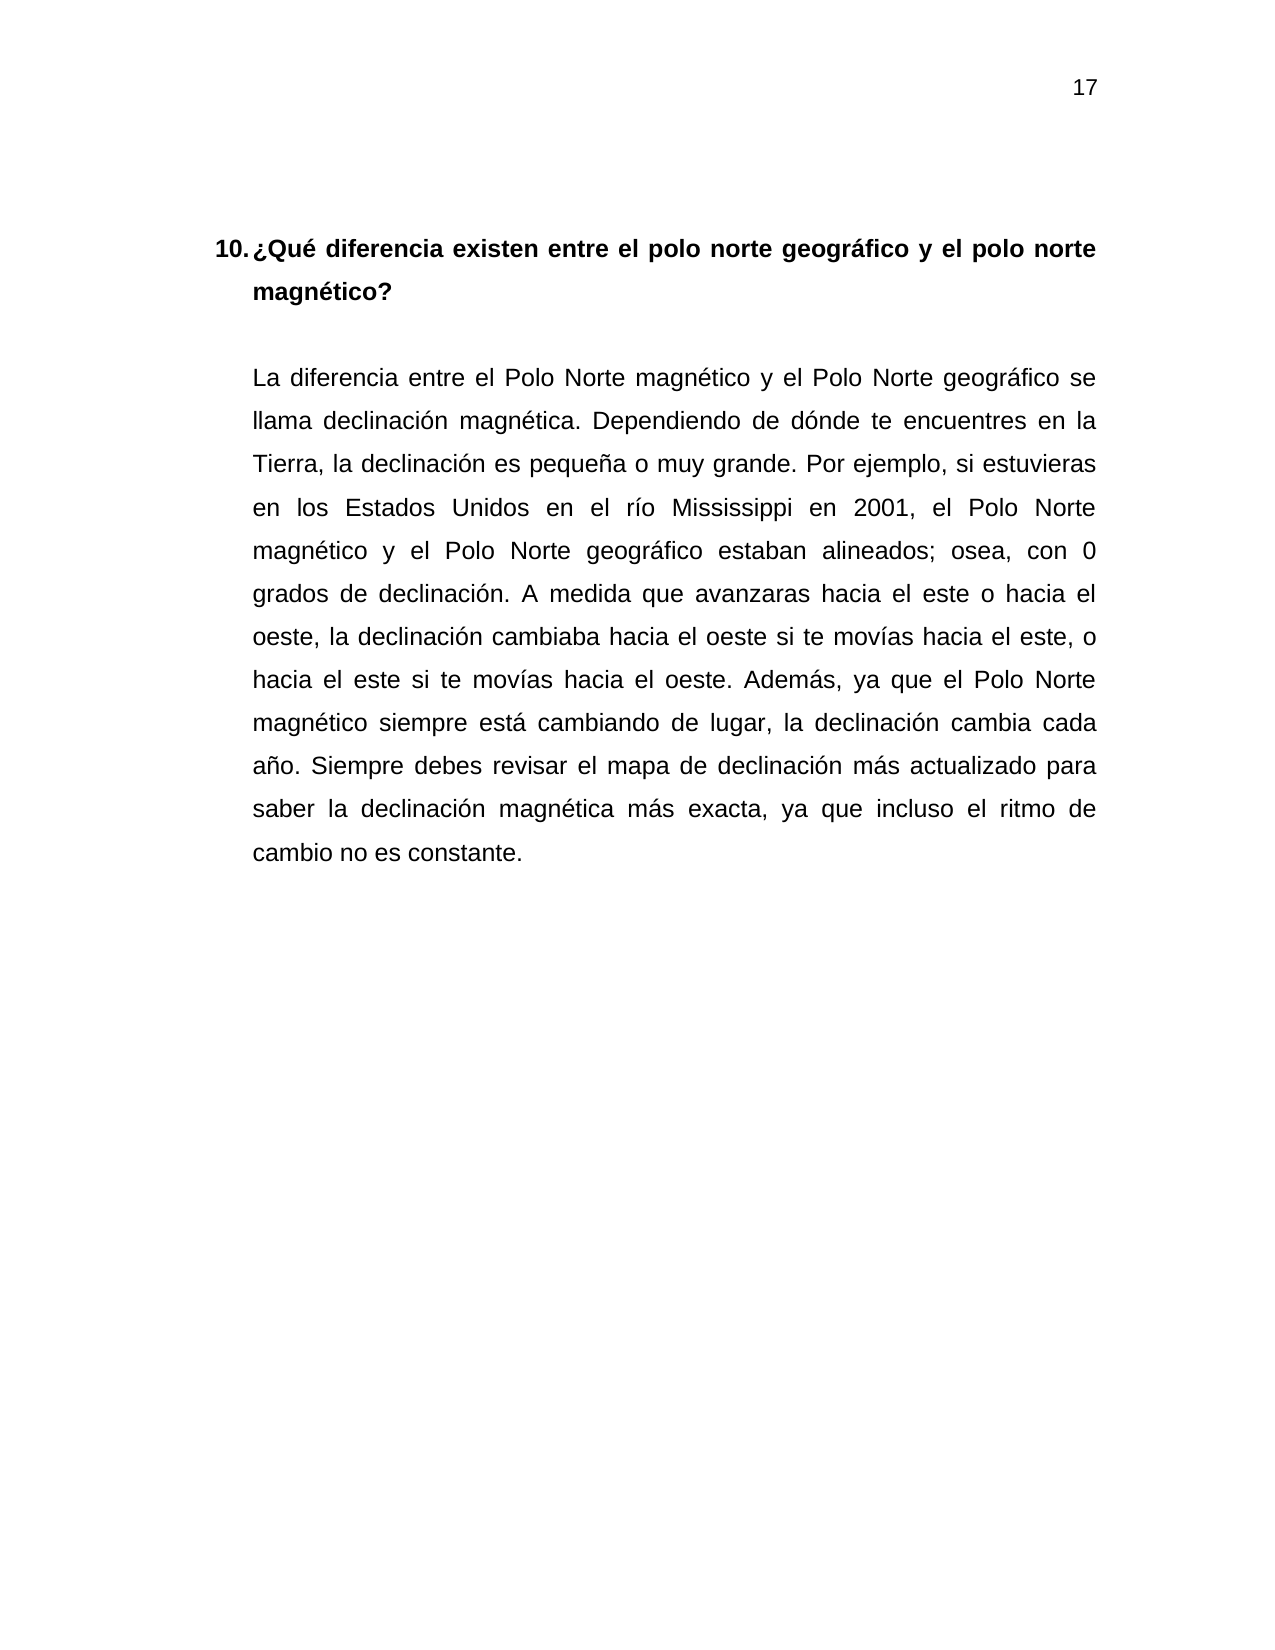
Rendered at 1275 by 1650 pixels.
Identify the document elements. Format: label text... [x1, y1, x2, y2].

list ¿Qué diferencia existen entre el polo norte geográfico y el polo norte magnético? [215, 234, 1098, 306]
list La diferencia entre el Polo Norte magnético y el Polo Norte geográfico se llama declinación magnética. Dependiendo de dónde te encuentres en la Tierra, la declinación es pequeña o muy grande. Por ejemplo, si estuvieras en los Estados Unidos en el río Mississippi en 2001, el Polo Norte magnético y el Polo Norte geográfico estaban alineados; osea, con 0 grados de declinación. A medida que avanzaras hacia el este o hacia el oeste, la declinación cambiaba hacia el oeste si te movías hacia el este, o hacia el este si te movías hacia el oeste. Además, ya que el Polo Norte magnético siempre está cambiando de lugar, la declinación cambia cada año. Siempre debes revisar el mapa de declinación más actualizado para saber la declinación magnética más exacta, ya que incluso el ritmo de cambio no es constante. [252, 363, 1098, 866]
